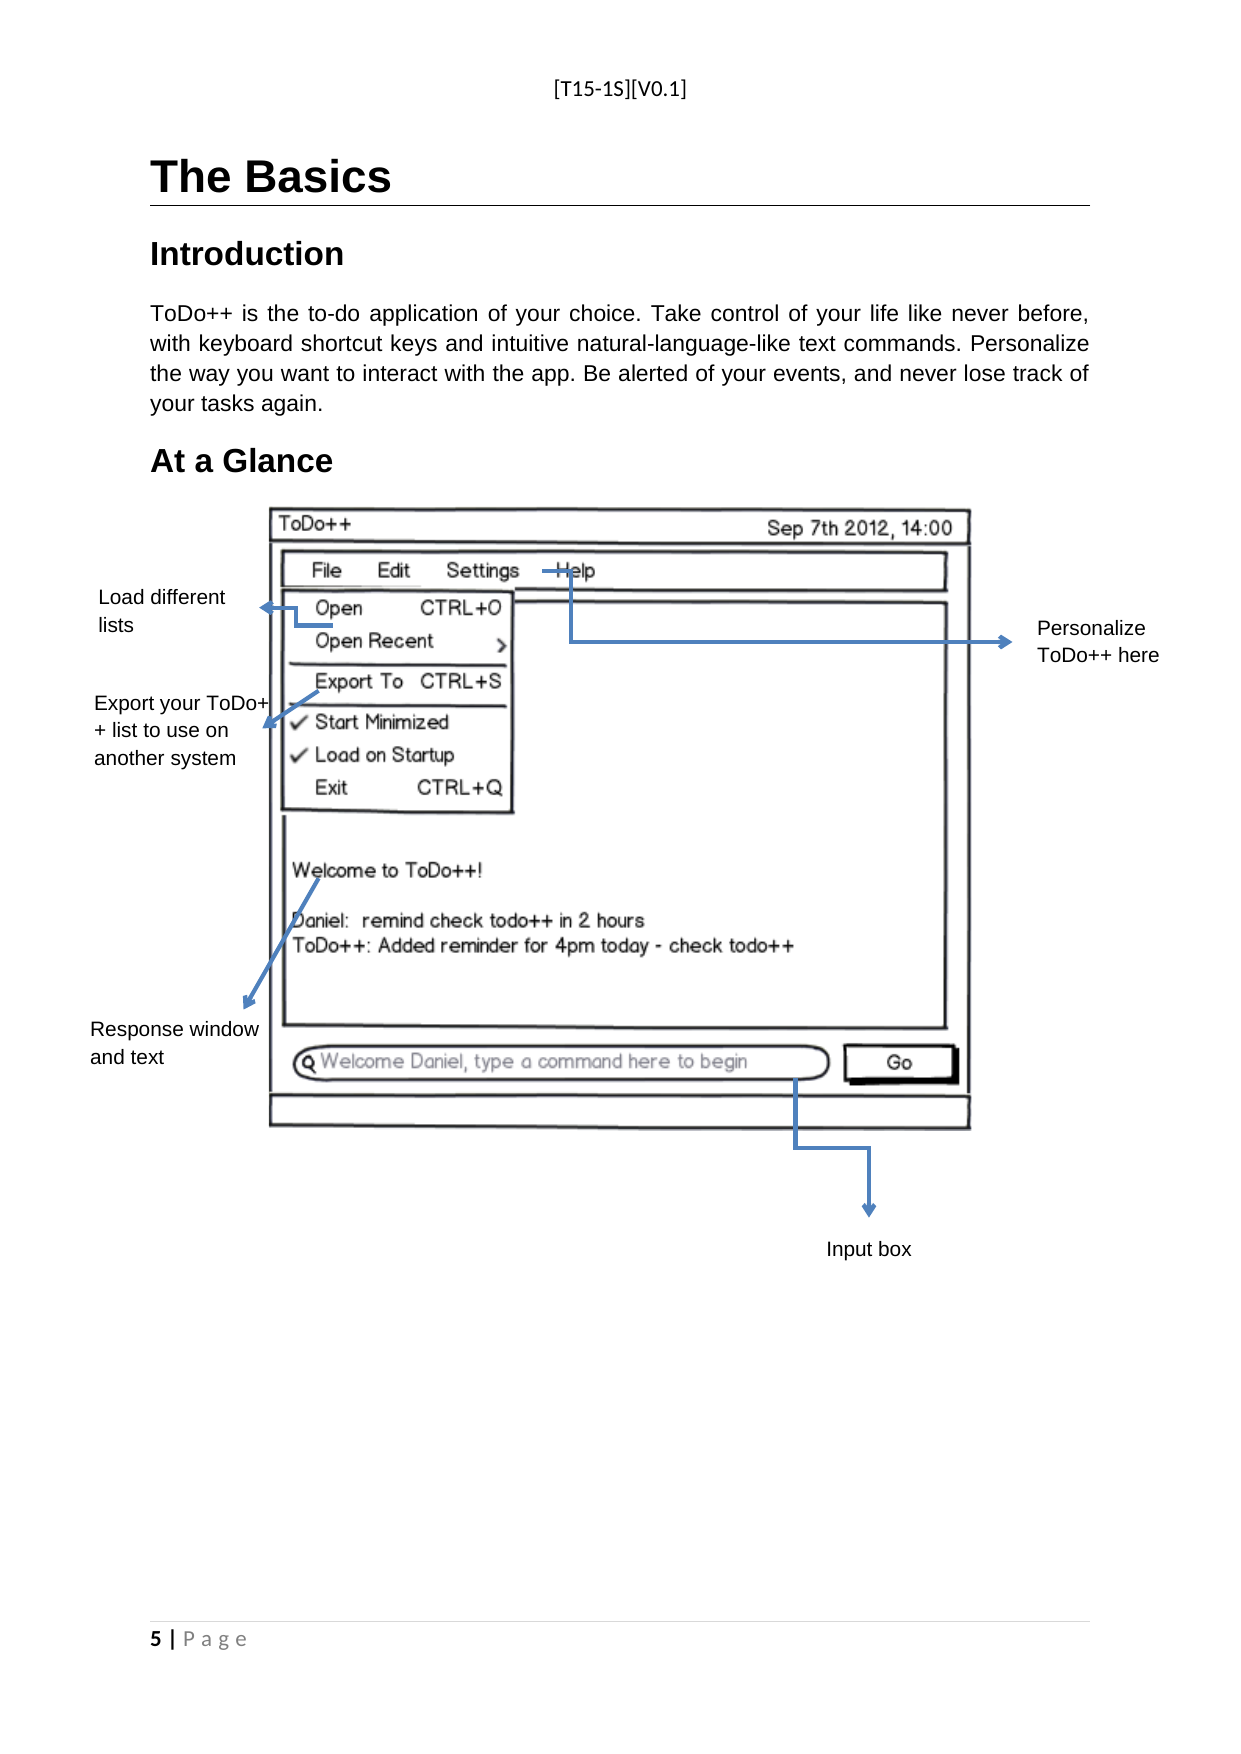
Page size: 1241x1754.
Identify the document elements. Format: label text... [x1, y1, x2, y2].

subtitle The Basics [150, 150, 1090, 205]
picture [268, 506, 972, 1131]
subtitle At a Glance [150, 441, 1090, 479]
subtitle Introduction [150, 234, 1090, 273]
text ToDo++ is the to-do application of your choice. Take control of your life like never before, with keyboard shortcut keys and intuitive natural-language-like text commands. Personalize the way you want to interact with the app. Be alerted of your events, and never lose track of your tasks again. [150, 299, 1090, 416]
